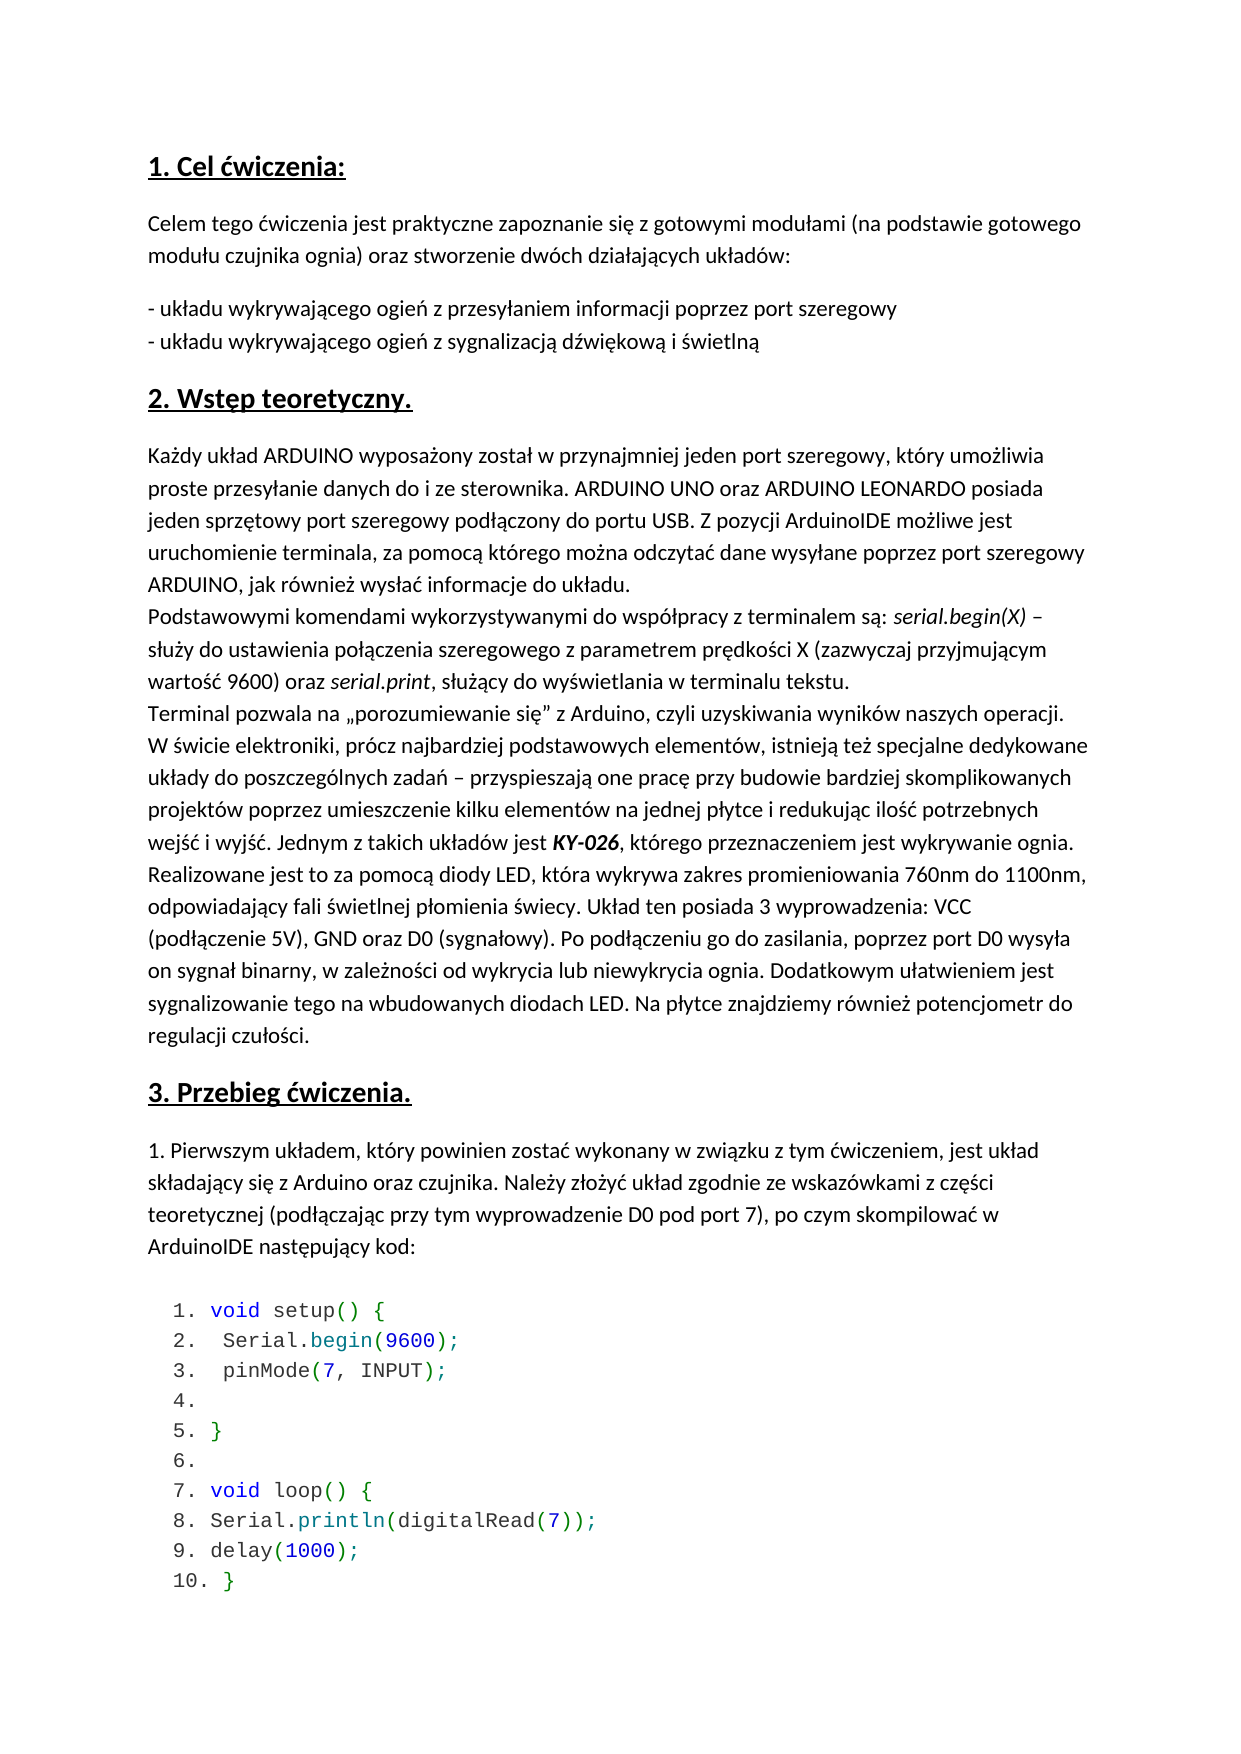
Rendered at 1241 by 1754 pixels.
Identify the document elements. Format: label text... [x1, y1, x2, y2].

text 2. Wstęp teoretyczny. [148, 380, 1093, 415]
text 3. Przebieg ćwiczenia. [148, 1074, 1093, 1109]
list Serial.begin(9600); [173, 1324, 1093, 1354]
text 1. Pierwszym układem, który powinien zostać wykonany w związku z tym ćwiczeniem, jest układ składający się z Arduino oraz czujnika. Należy złożyć układ zgodnie ze wskazówkami z części teoretycznej (podłączając przy tym wyprowadzenie D0 pod port 7), po czym skompilować w ArduinoIDE następujący kod: [148, 1136, 1093, 1260]
list Serial.println(digitalRead(7)); [173, 1504, 1093, 1534]
text Celem tego ćwiczenia jest praktyczne zapoznanie się z gotowymi modułami (na podstawie gotowego modułu czujnika ognia) oraz stworzenie dwóch działających układów: [148, 209, 1093, 269]
text Każdy układ ARDUINO wyposażony został w przynajmniej jeden port szeregowy, który umożliwia proste przesyłanie danych do i ze sterownika. ARDUINO UNO oraz ARDUINO LEONARDO posiada jeden sprzętowy port szeregowy podłączony do portu USB. Z pozycji ArduinoIDE możliwe jest uruchomienie terminala, za pomocą którego można odczytać dane wysyłane poprzez port szeregowy ARDUINO, jak również wysłać informacje do układu. Podstawowymi komendami wykorzystywanymi do współpracy z terminalem są: serial.begin(X) – służy do ustawienia połączenia szeregowego z parametrem prędkości X (zazwyczaj przyjmującym wartość 9600) oraz serial.print, służący do wyświetlania w terminalu tekstu. Terminal pozwala na „porozumiewanie się” z Arduino, czyli uzyskiwania wyników naszych operacji. W świcie elektroniki, prócz najbardziej podstawowych elementów, istnieją też specjalne dedykowane układy do poszczególnych zadań – przyspieszają one pracę przy budowie bardziej skomplikowanych projektów poprzez umieszczenie kilku elementów na jednej płytce i redukując ilość potrzebnych wejść i wyjść. Jednym z takich układów jest KY-026, którego przeznaczeniem jest wykrywanie ognia. Realizowane jest to za pomocą diody LED, która wykrywa zakres promieniowania 760nm do 1100nm, odpowiadający fali świetlnej płomienia świecy. Układ ten posiada 3 wyprowadzenia: VCC (podłączenie 5V), GND oraz D0 (sygnałowy). Po podłączeniu go do zasilania, poprzez port D0 wysyła on sygnał binarny, w zależności od wykrycia lub niewykrycia ognia. Dodatkowym ułatwieniem jest sygnalizowanie tego na wbudowanych diodach LED. Na płytce znajdziemy również potencjometr do regulacji czułości. [148, 442, 1093, 1049]
list void loop() { [173, 1474, 1093, 1504]
list void setup() { [173, 1294, 1093, 1324]
list delay(1000); [173, 1534, 1093, 1564]
list } [173, 1564, 1093, 1594]
list } [173, 1414, 1093, 1444]
text - układu wykrywającego ogień z przesyłaniem informacji poprzez port szeregowy - układu wykrywającego ogień z sygnalizacją dźwiękową i świetlną [148, 294, 1093, 355]
text 1. Cel ćwiczenia: [148, 148, 1093, 183]
list pinMode(7, INPUT); [173, 1354, 1093, 1384]
